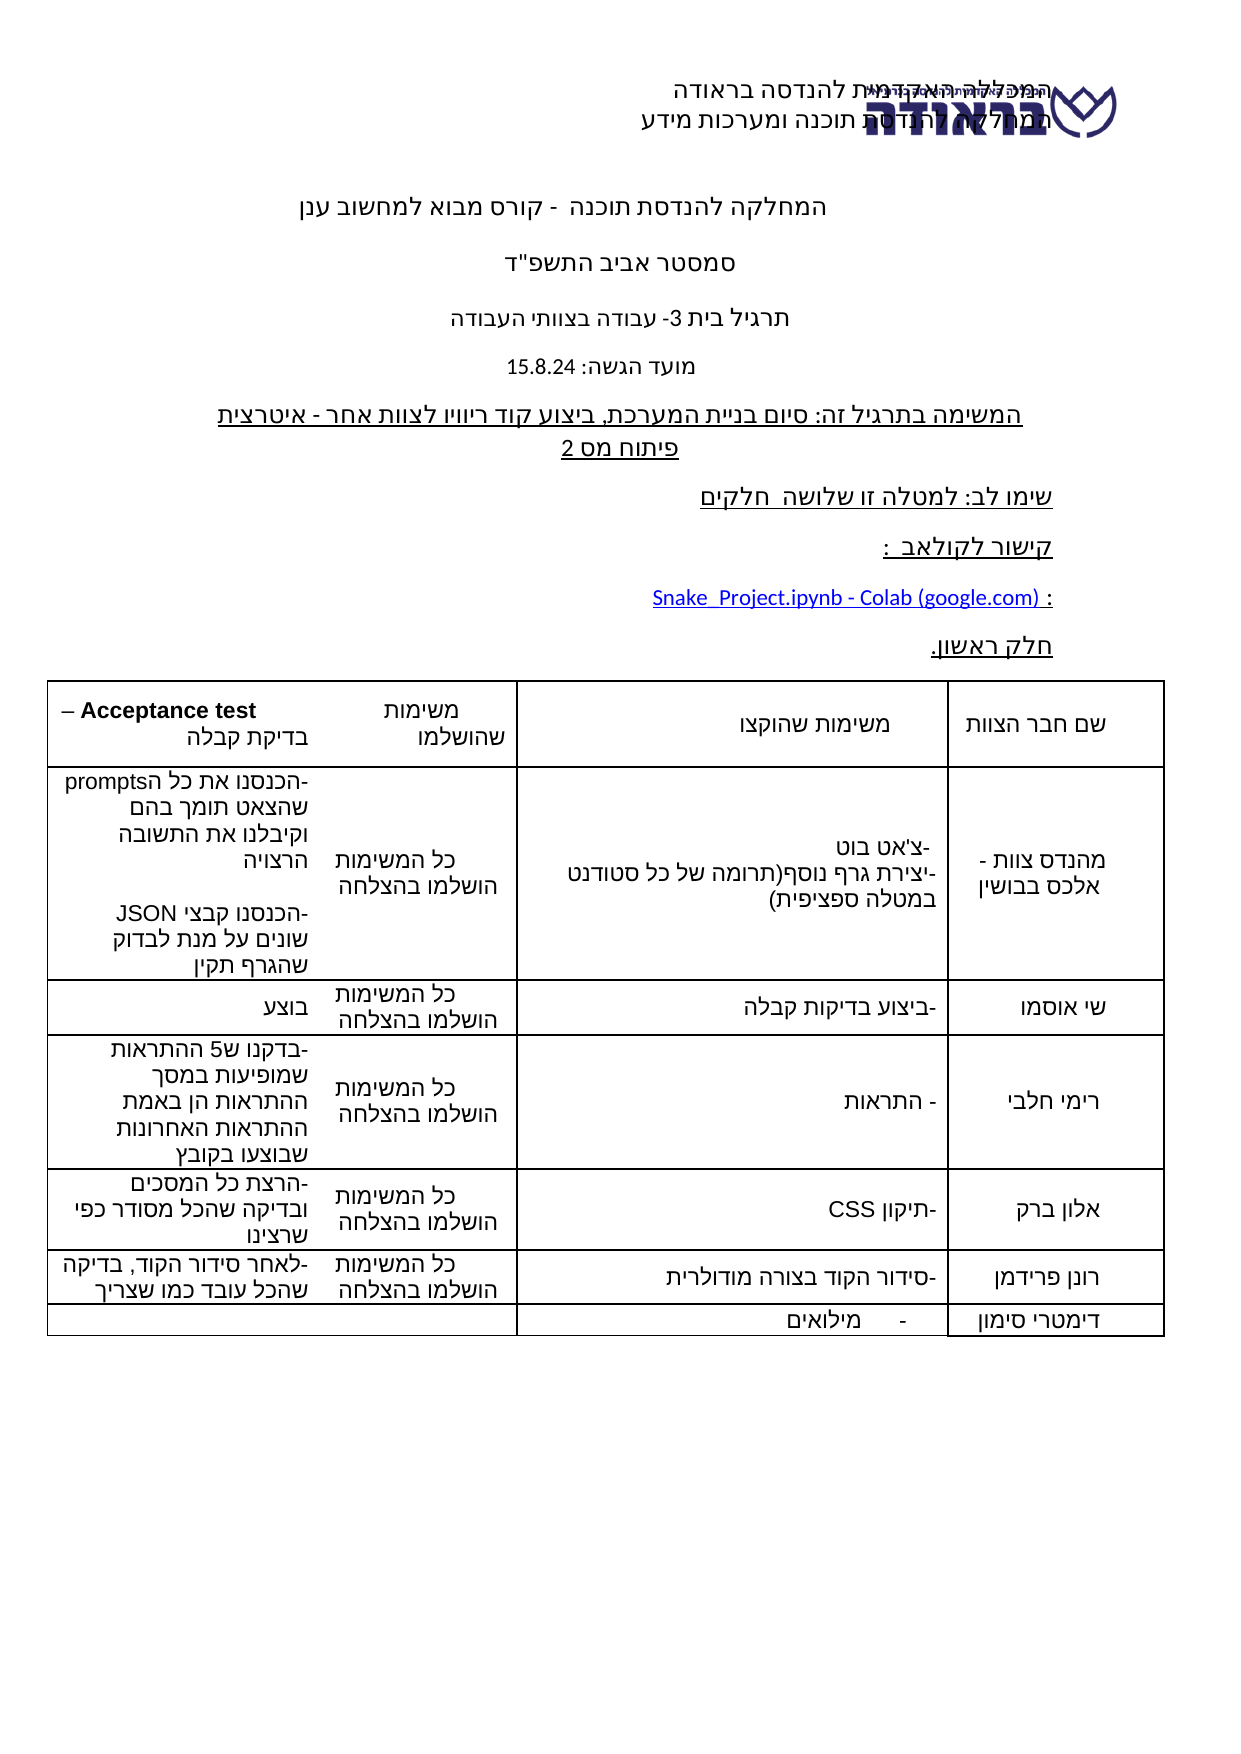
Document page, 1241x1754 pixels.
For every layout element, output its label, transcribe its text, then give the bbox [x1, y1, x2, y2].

table_cell כל המשימות הושלמו בהצלחה [320, 981, 516, 1033]
table_header שם חבר הצוות [949, 682, 1163, 766]
text סמסטר אביב התשפ"ד [187, 247, 1053, 277]
text מועד הגשה: 15.8.24 [187, 352, 1015, 380]
table_cell -לאחר סידור הקוד, בדיקה שהכל עובד כמו שצריך [48, 1251, 320, 1303]
table_cell -סידור הקוד בצורה מודולרית [518, 1251, 947, 1303]
table_cell כל המשימות הושלמו בהצלחה [320, 1251, 516, 1303]
text : Snake_Project.ipynb - Colab (google.com) [187, 581, 1053, 611]
table_cell -הרצת כל המסכים ובדיקה שהכל מסודר כפי שרצינו [48, 1170, 320, 1248]
text המחלקה להנדסת תוכנה - קורס מבוא למחשוב ענן [187, 191, 903, 221]
table_cell כל המשימות הושלמו בהצלחה [320, 768, 516, 979]
table_cell רונן פרידמן [949, 1251, 1163, 1303]
table_cell -תיקון CSS [518, 1170, 947, 1248]
text המשימה בתרגיל זה: סיום בניית המערכת, ביצוע קוד ריוויו לצוות אחר - איטרצית פיתוח מס 2 [187, 399, 1053, 462]
text שימו לב: למטלה זו שלושה חלקים [187, 481, 1053, 512]
table_cell -הכנסנו את כל הprompts שהצאט תומך בהם וקיבלנו את התשובה הרצויה -הכנסנו קבצי JSON שונים על מנת לבדוק שהגרף תקין [48, 768, 320, 979]
table_cell שי אוסמו [949, 981, 1163, 1033]
table_cell דימטרי סימון [949, 1305, 1163, 1334]
text תרגיל בית 3- עבודה בצוותי העבודה [187, 302, 1053, 333]
table_cell -בדקנו ש5 ההתראות שמופיעות במסך ההתראות הן באמת ההתראות האחרונות שבוצעו בקובץ [48, 1036, 320, 1167]
table_cell - התראות [518, 1036, 947, 1167]
text חלק ראשון. [187, 630, 1053, 661]
text קישור לקולאב : [187, 531, 1053, 562]
table_header Acceptance test – בדיקת קבלה [48, 682, 320, 766]
table_cell בוצע [48, 981, 320, 1033]
table_cell [48, 1305, 320, 1334]
table_cell -ביצוע בדיקות קבלה [518, 981, 947, 1033]
table_cell רימי חלבי [949, 1036, 1163, 1167]
picture [858, 79, 1123, 143]
table_cell כל המשימות הושלמו בהצלחה [320, 1170, 516, 1248]
table_cell [320, 1305, 516, 1334]
table_cell כל המשימות הושלמו בהצלחה [320, 1036, 516, 1167]
table_cell מהנדס צוות - אלכס בבושין [949, 768, 1163, 979]
table_header משימות שהוקצו [518, 682, 947, 766]
table_header משימות שהושלמו [320, 682, 516, 766]
table_cell -צ'אט בוט -יצירת גרף נוסף(תרומה של כל סטודנט במטלה ספציפית) [518, 768, 947, 979]
table_cell אלון ברק [949, 1170, 1163, 1248]
table_cell מילואים [518, 1305, 947, 1334]
